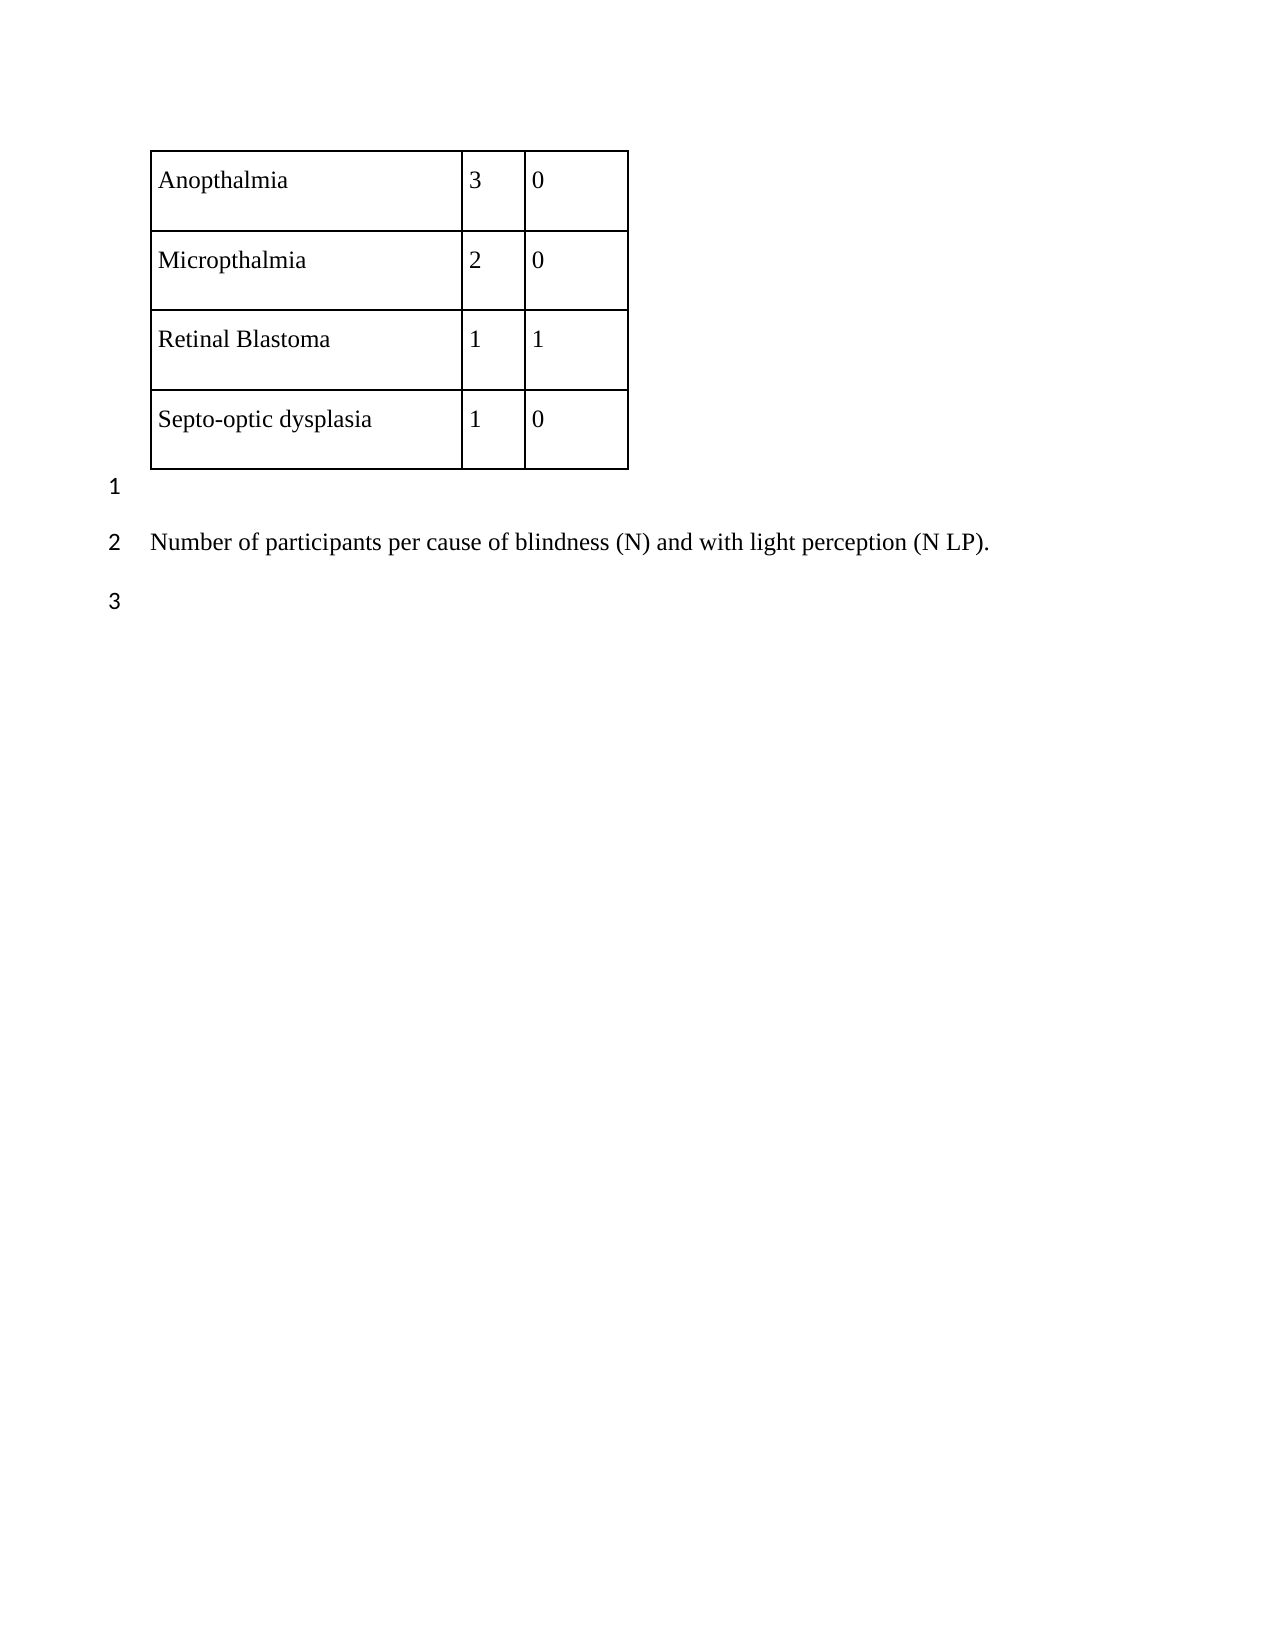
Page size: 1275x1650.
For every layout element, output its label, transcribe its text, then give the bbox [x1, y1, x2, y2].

table_cell 0 [526, 152, 627, 229]
table_cell 1 [526, 311, 627, 388]
table_cell 0 [526, 391, 627, 468]
table_cell 0 [526, 232, 627, 309]
table_cell 1 [463, 311, 524, 388]
table_cell 2 [463, 232, 524, 309]
table_cell 3 [463, 152, 524, 229]
table_cell 1 [463, 391, 524, 468]
table_cell Anopthalmia [152, 152, 461, 229]
table_cell Retinal Blastoma [152, 311, 461, 388]
table_cell Micropthalmia [152, 232, 461, 309]
text Number of participants per cause of blindness (N) and with light perception (N LP). [150, 527, 1125, 556]
table_cell Septo-optic dysplasia [152, 391, 461, 468]
